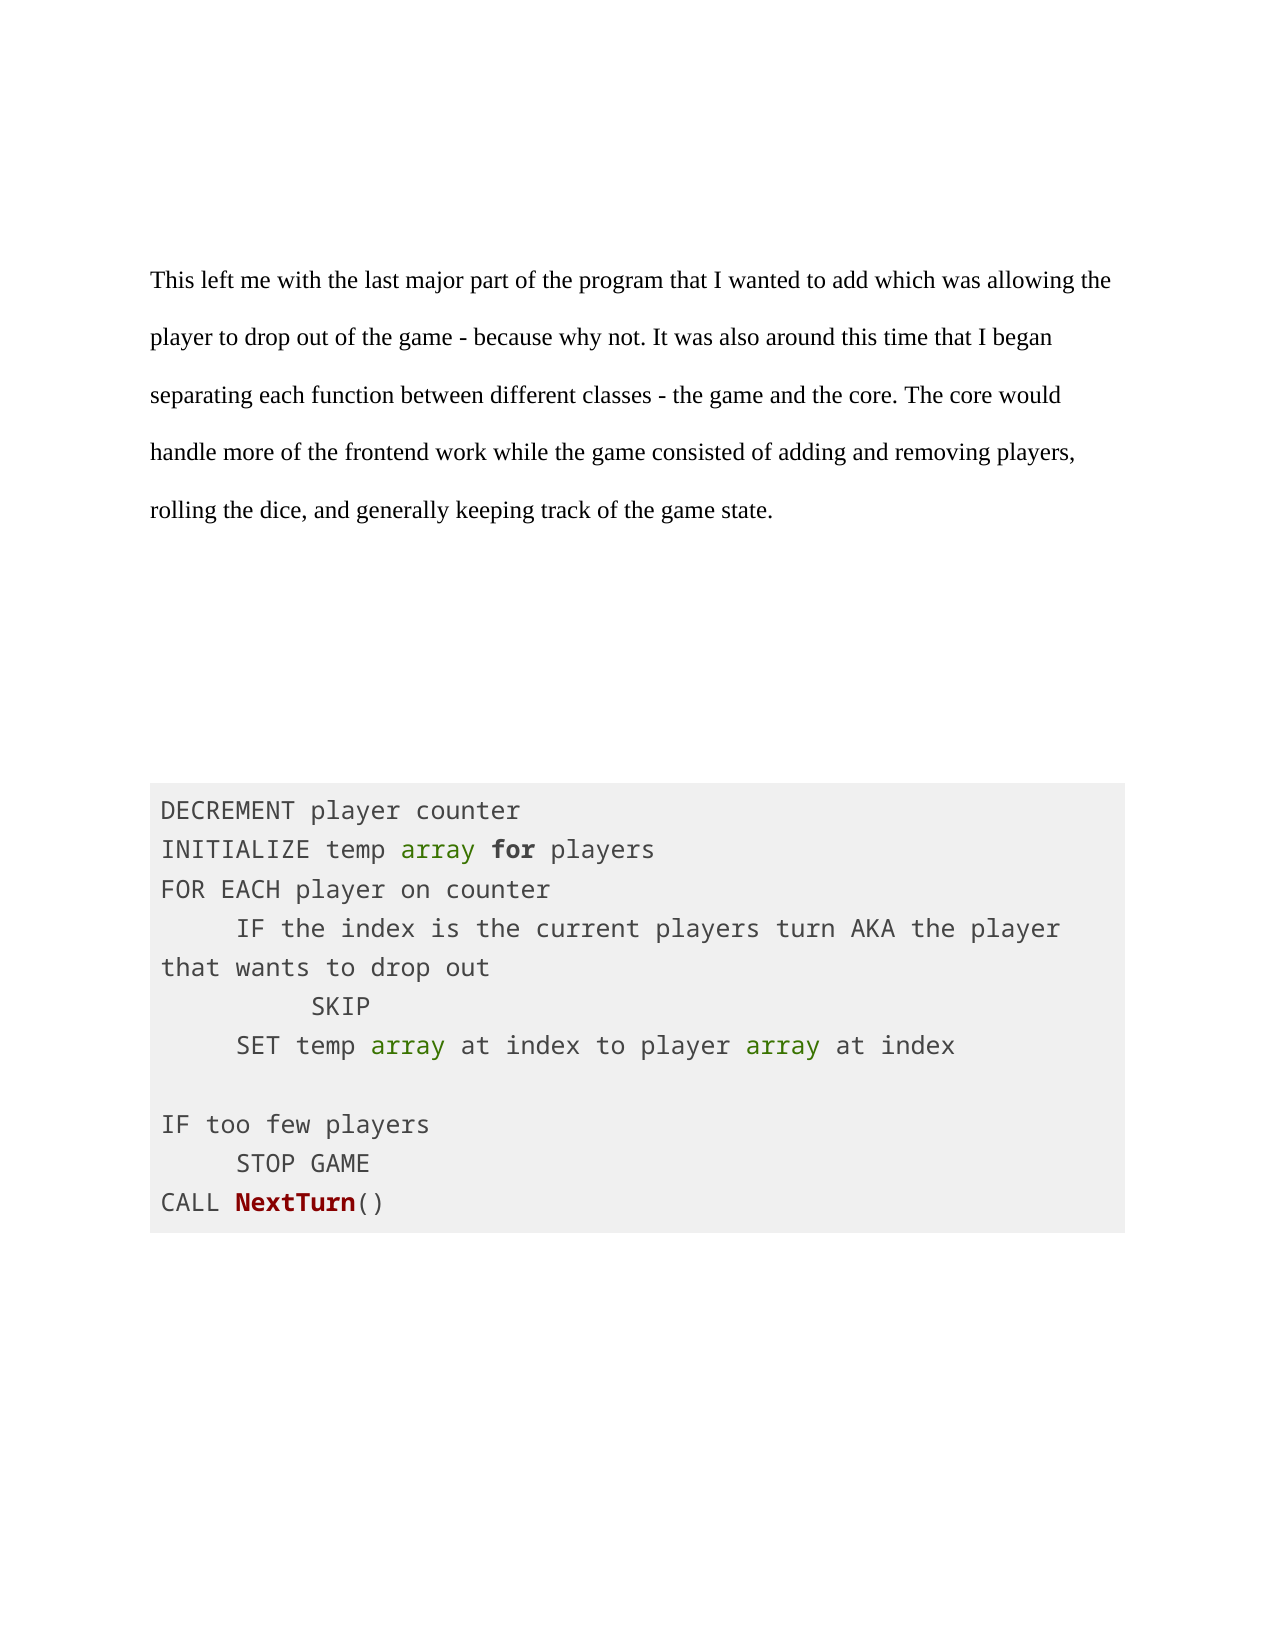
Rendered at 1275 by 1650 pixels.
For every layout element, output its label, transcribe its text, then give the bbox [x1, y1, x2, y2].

table_header DECREMENT player counter INITIALIZE temp array for players FOR EACH player on counter IF the index is the current players turn AKA the player that wants to drop out SKIP SET temp array at index to player array at index IF too few players STOP GAME CALL NextTurn() [150, 783, 1125, 1233]
text This left me with the last major part of the program that I wanted to add which was allowing the player to drop out of the game - because why not. It was also around this time that I began separating each function between different classes - the game and the core. The core would handle more of the frontend work while the game consisted of adding and removing players, rolling the dice, and generally keeping track of the game state. [150, 265, 1125, 524]
